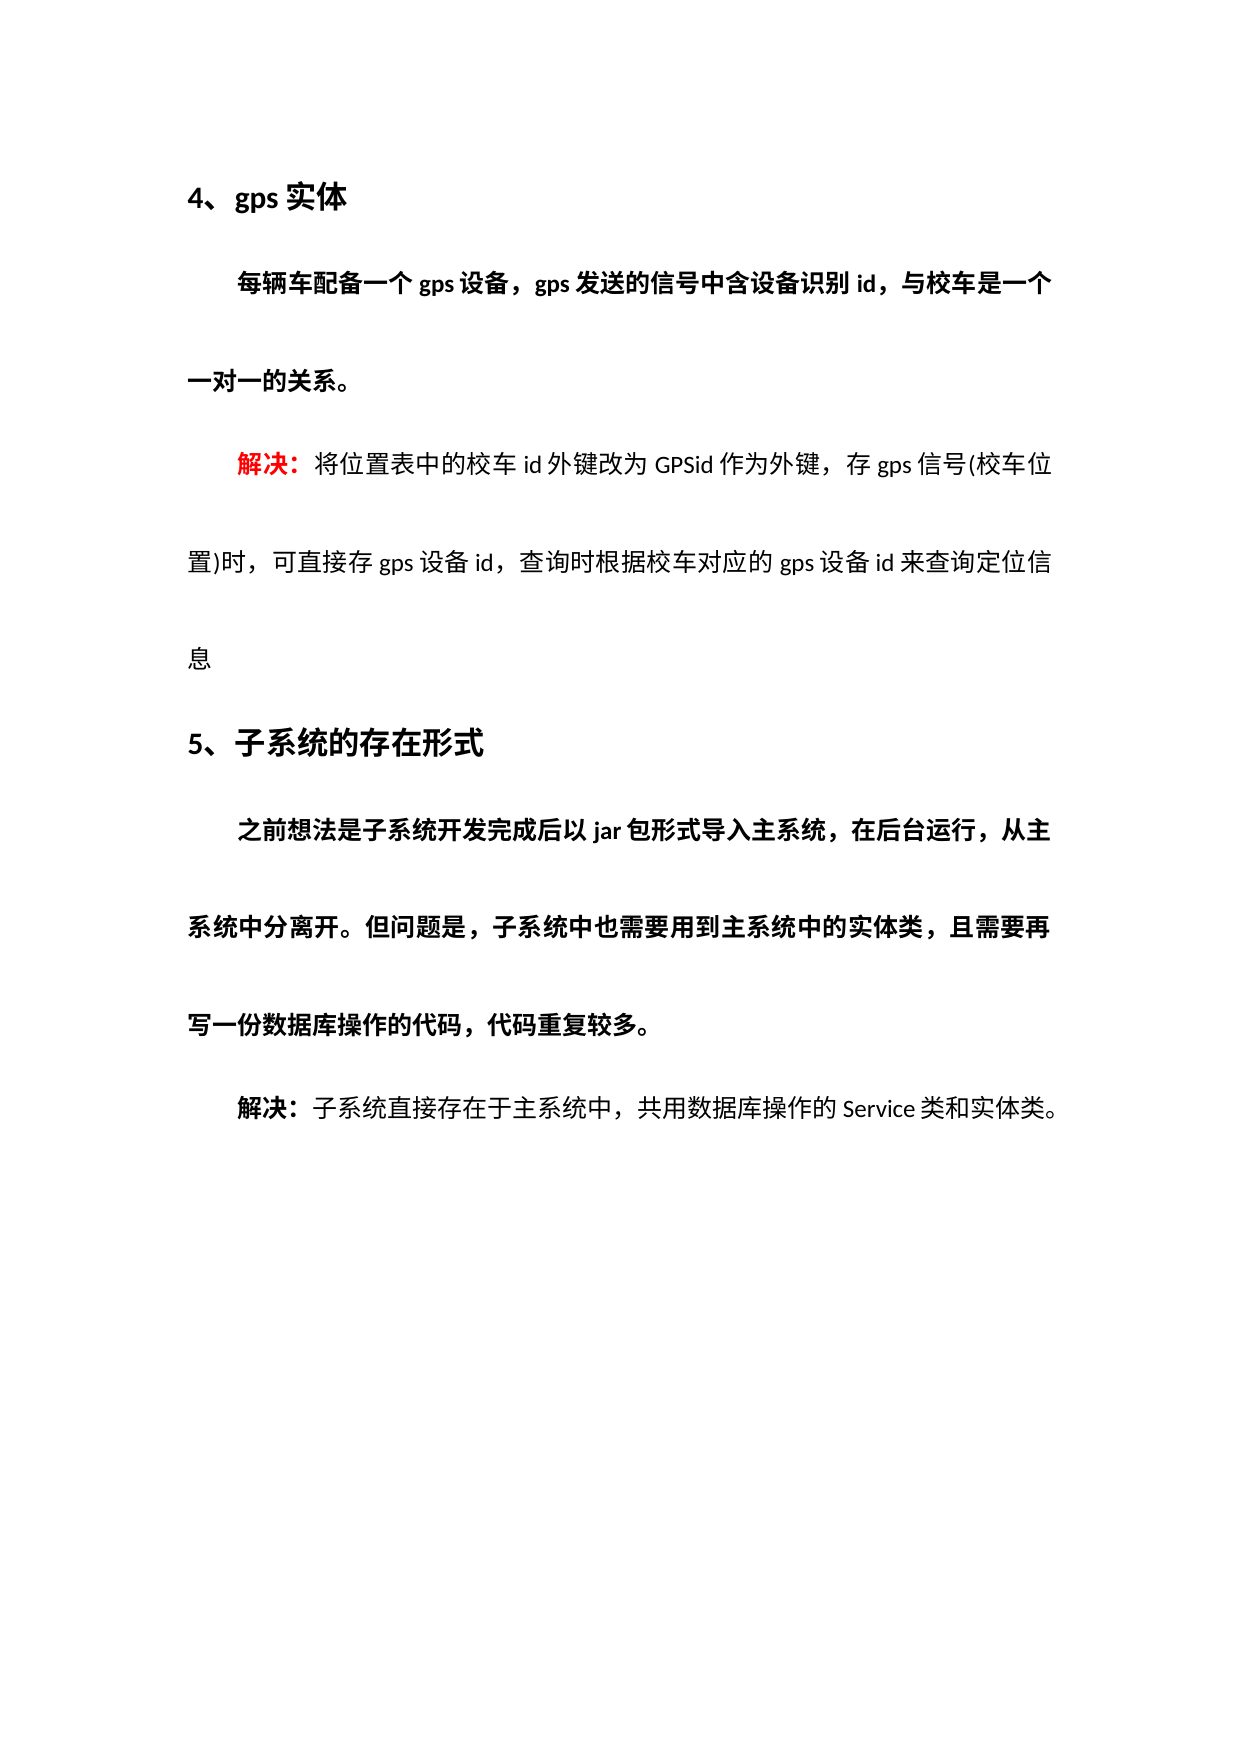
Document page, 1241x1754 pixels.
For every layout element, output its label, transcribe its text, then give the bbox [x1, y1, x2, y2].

subtitle 5、子系统的存在形式 [187, 708, 1053, 773]
subtitle 4、gps实体 [187, 162, 1053, 227]
text 之前想法是子系统开发完成后以jar包形式导入主系统，在后台运行，从主系统中分离开。但问题是，子系统中也需要用到主系统中的实体类，且需要再写一份数据库操作的代码，代码重复较多。 [187, 796, 1053, 1056]
text 每辆车配备一个gps设备，gps发送的信号中含设备识别id，与校车是一个一对一的关系。 [187, 249, 1053, 412]
text 解决：将位置表中的校车id外键改为GPSid作为外键，存gps信号(校车位置)时，可直接存gps设备id，查询时根据校车对应的gps设备id来查询定位信息 [187, 430, 1053, 690]
text 解决：子系统直接存在于主系统中，共用数据库操作的Service类和实体类。 [187, 1074, 1053, 1139]
